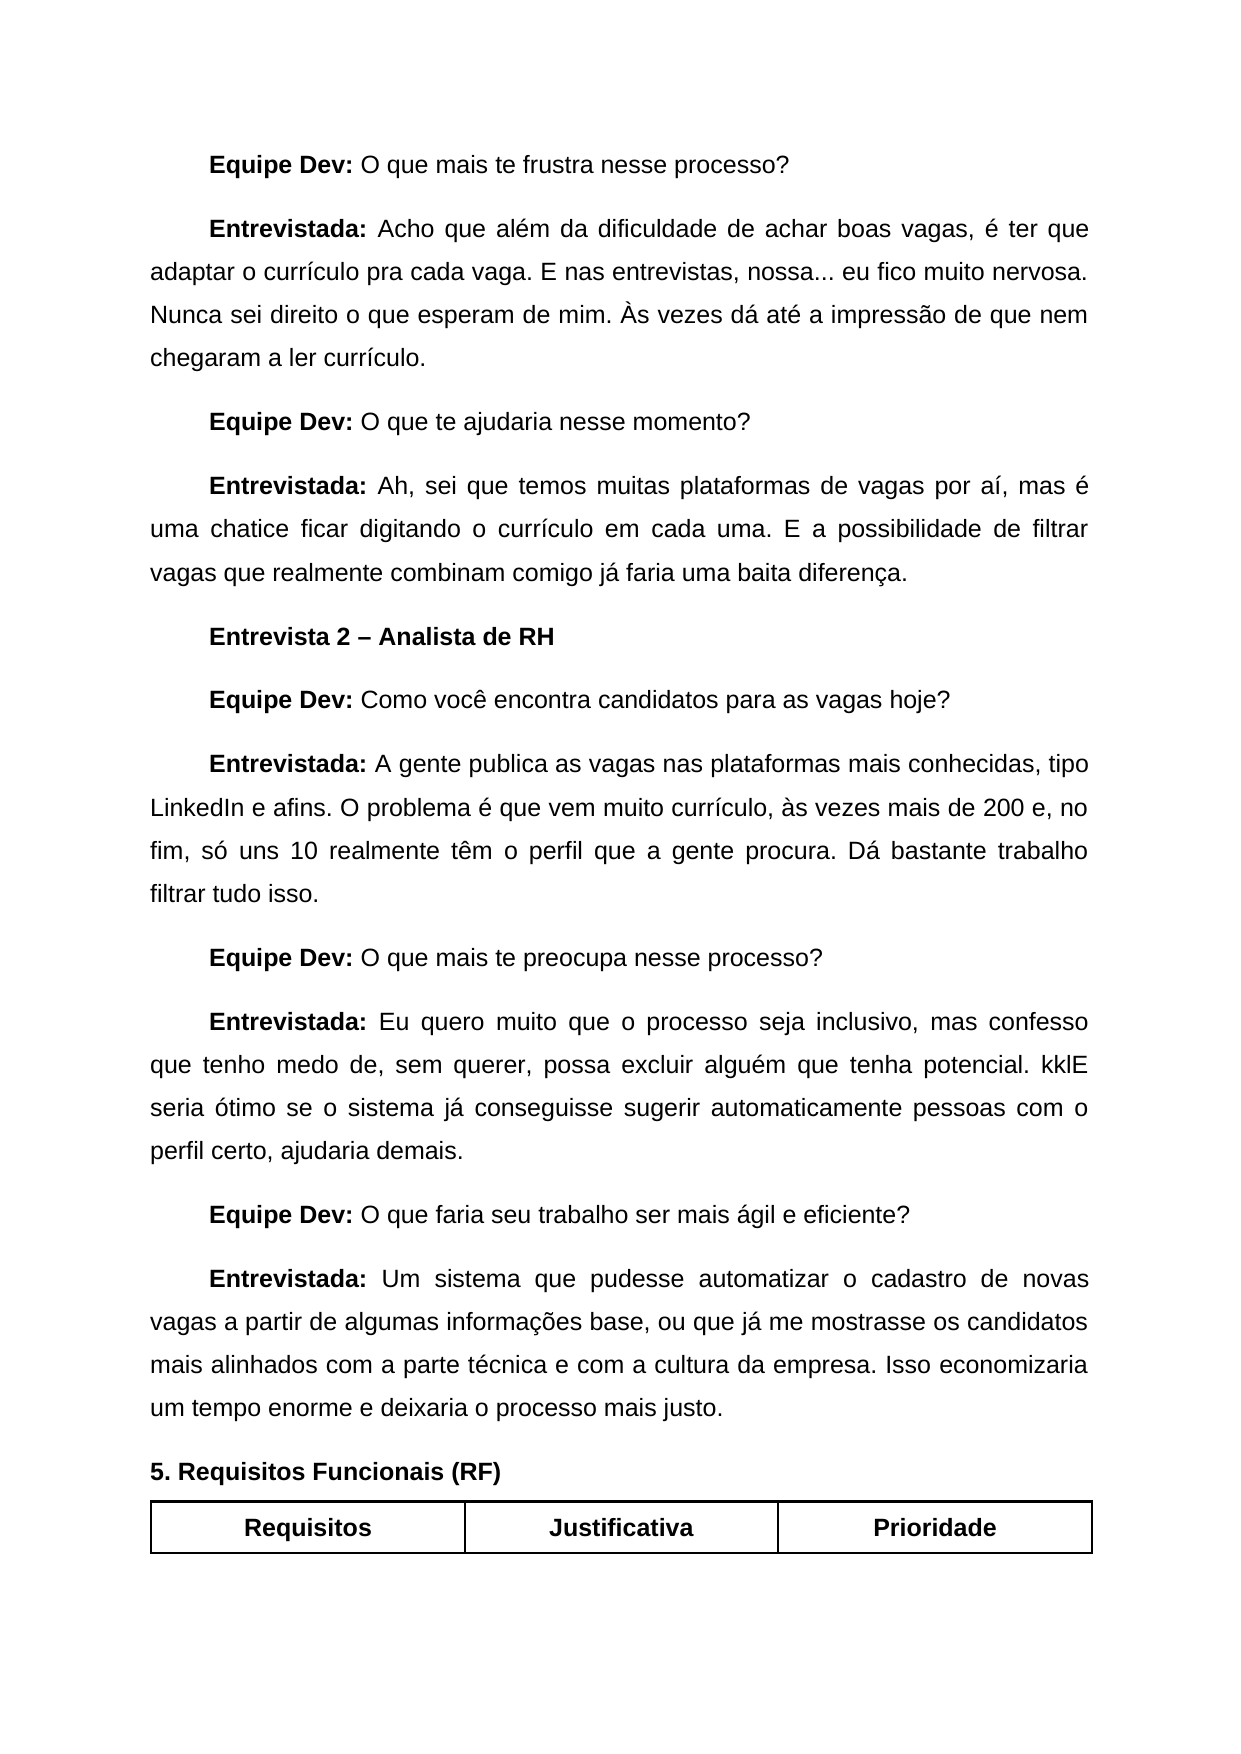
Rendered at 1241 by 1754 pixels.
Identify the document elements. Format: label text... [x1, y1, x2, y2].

text Entrevistada: Eu quero muito que o processo seja inclusivo, mas confesso que tenho medo de, sem querer, possa excluir alguém que tenha potencial. kklE seria ótimo se o sistema já conseguisse sugerir automaticamente pessoas com o perfil certo, ajudaria demais. [150, 1007, 1090, 1165]
table_header Justificativa [466, 1503, 777, 1552]
text Entrevistada: A gente publica as vagas nas plataformas mais conhecidas, tipo LinkedIn e afins. O problema é que vem muito currículo, às vezes mais de 200 e, no fim, só uns 10 realmente têm o perfil que a gente procura. Dá bastante trabalho filtrar tudo isso. [150, 749, 1090, 907]
table_header Requisitos [152, 1503, 464, 1552]
text Equipe Dev: Como você encontra candidatos para as vagas hoje? [150, 685, 1090, 714]
text Entrevistada: Acho que além da dificuldade de achar boas vagas, é ter que adaptar o currículo pra cada vaga. E nas entrevistas, nossa... eu fico muito nervosa. Nunca sei direito o que esperam de mim. Às vezes dá até a impressão de que nem chegaram a ler currículo. [150, 214, 1090, 372]
text Equipe Dev: O que te ajudaria nesse momento? [150, 407, 1090, 436]
table_header Prioridade [779, 1503, 1091, 1552]
text Equipe Dev: O que mais te frustra nesse processo? [150, 150, 1090, 179]
text Entrevistada: Um sistema que pudesse automatizar o cadastro de novas vagas a partir de algumas informações base, ou que já me mostrasse os candidatos mais alinhados com a parte técnica e com a cultura da empresa. Isso economizaria um tempo enorme e deixaria o processo mais justo. [150, 1264, 1090, 1422]
text Entrevistada: Ah, sei que temos muitas plataformas de vagas por aí, mas é uma chatice ficar digitando o currículo em cada uma. E a possibilidade de filtrar vagas que realmente combinam comigo já faria uma baita diferença. [150, 471, 1090, 586]
text 5. Requisitos Funcionais (RF) [150, 1457, 1090, 1486]
text Entrevista 2 – Analista de RH [150, 621, 1090, 650]
text Equipe Dev: O que faria seu trabalho ser mais ágil e eficiente? [150, 1200, 1090, 1229]
text Equipe Dev: O que mais te preocupa nesse processo? [150, 943, 1090, 971]
